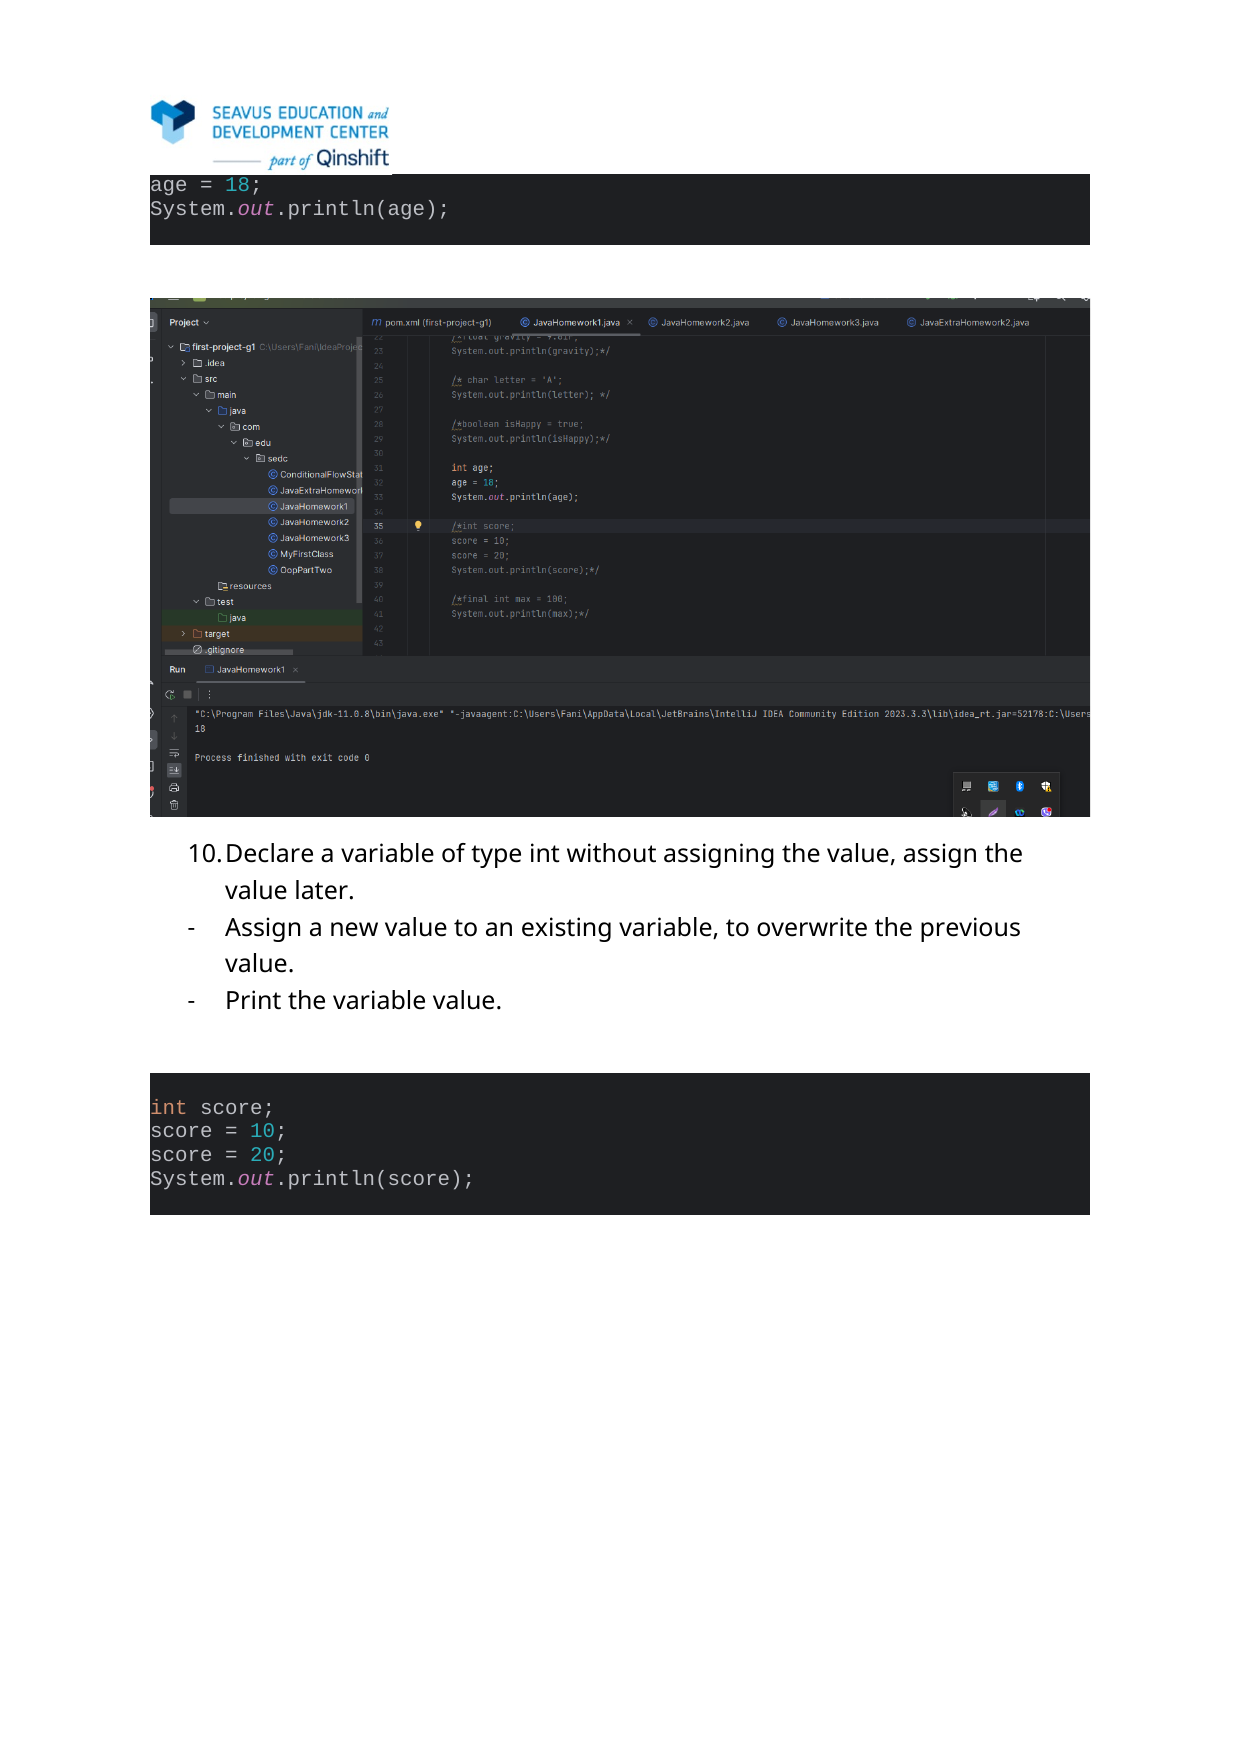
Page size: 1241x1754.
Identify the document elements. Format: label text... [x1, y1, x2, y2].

picture [150, 75, 393, 175]
text int age; age = 18; System.out.println(age); [150, 174, 1090, 245]
picture [150, 298, 1091, 817]
list Print the variable value. [187, 983, 1090, 1017]
list Declare a variable of type int without assigning the value, assign the value later. [187, 836, 1090, 907]
list Assign a new value to an existing variable, to overwrite the previous value. [187, 909, 1090, 980]
text int score; score = 10; score = 20; System.out.println(score); [150, 1073, 1090, 1215]
